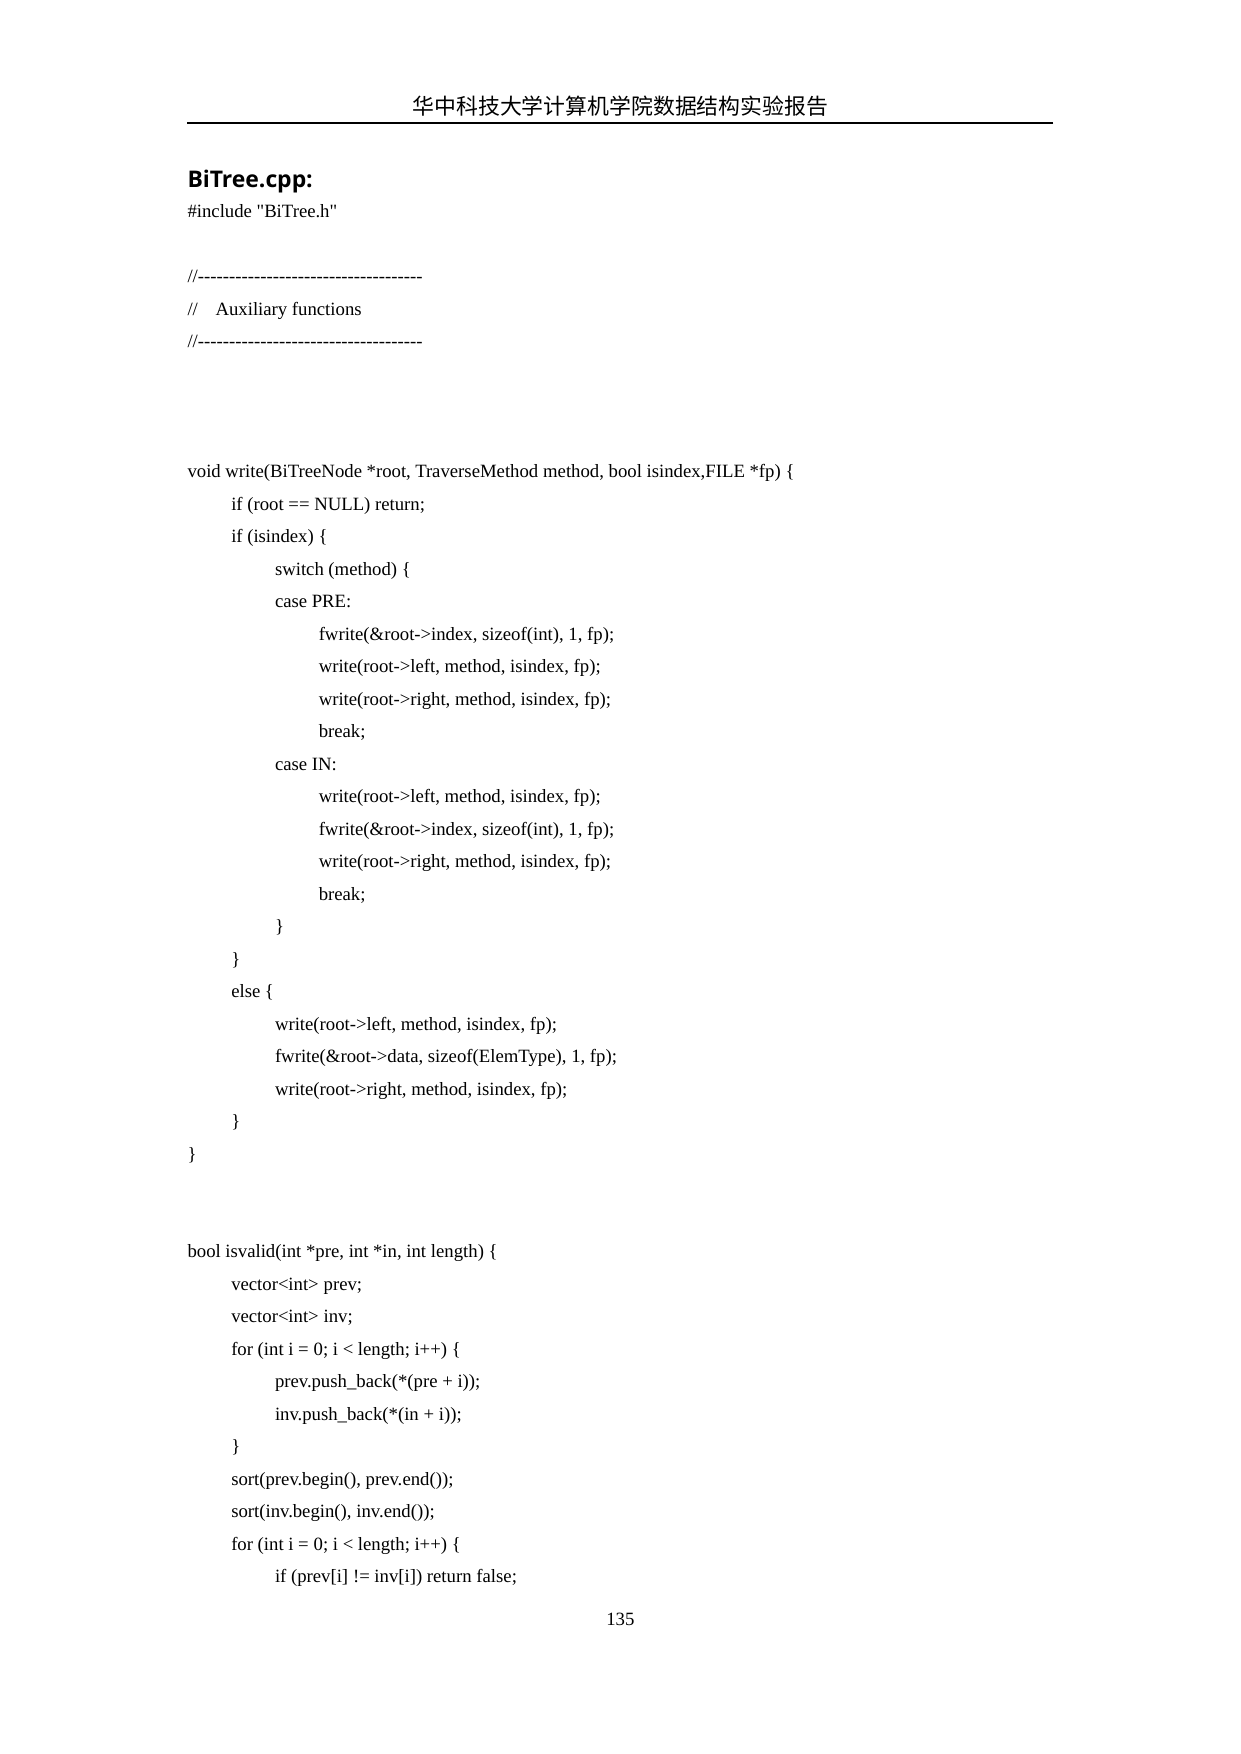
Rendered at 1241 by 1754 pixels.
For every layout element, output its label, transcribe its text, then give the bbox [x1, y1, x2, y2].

text write(root->left, method, isindex, fp); [187, 1007, 1053, 1039]
text else { [187, 974, 1053, 1007]
text if (root == NULL) return; [187, 487, 1053, 519]
text #include "BiTree.h" [187, 194, 1053, 227]
text write(root->right, method, isindex, fp); [187, 1072, 1053, 1104]
text } [187, 1137, 1053, 1169]
text prev.push_back(*(pre + i)); [187, 1364, 1053, 1397]
text //------------------------------------ [187, 259, 1053, 292]
text case IN: [187, 747, 1053, 779]
text write(root->left, method, isindex, fp); [187, 649, 1053, 682]
text inv.push_back(*(in + i)); [187, 1397, 1053, 1429]
text // Auxiliary functions [187, 292, 1053, 324]
text sort(prev.begin(), prev.end()); [187, 1462, 1053, 1494]
text } [187, 1104, 1053, 1137]
text write(root->left, method, isindex, fp); [187, 779, 1053, 812]
text case PRE: [187, 584, 1053, 617]
text } [187, 909, 1053, 942]
text vector<int> prev; [187, 1267, 1053, 1299]
text vector<int> inv; [187, 1299, 1053, 1332]
text } [187, 1429, 1053, 1462]
text for (int i = 0; i < length; i++) { [187, 1527, 1053, 1559]
text break; [187, 714, 1053, 747]
text fwrite(&root->data, sizeof(ElemType), 1, fp); [187, 1039, 1053, 1072]
text switch (method) { [187, 552, 1053, 584]
text break; [187, 877, 1053, 909]
text } [187, 942, 1053, 974]
text //------------------------------------ [187, 324, 1053, 357]
text fwrite(&root->index, sizeof(int), 1, fp); [187, 617, 1053, 649]
text fwrite(&root->index, sizeof(int), 1, fp); [187, 812, 1053, 844]
text write(root->right, method, isindex, fp); [187, 682, 1053, 714]
text for (int i = 0; i < length; i++) { [187, 1332, 1053, 1364]
text bool isvalid(int *pre, int *in, int length) { [187, 1234, 1053, 1267]
text sort(inv.begin(), inv.end()); [187, 1494, 1053, 1527]
text BiTree.cpp: [187, 162, 1053, 194]
text if (isindex) { [187, 519, 1053, 552]
text if (prev[i] != inv[i]) return false; [187, 1559, 1053, 1592]
text write(root->right, method, isindex, fp); [187, 844, 1053, 877]
text void write(BiTreeNode *root, TraverseMethod method, bool isindex,FILE *fp) { [187, 454, 1053, 487]
